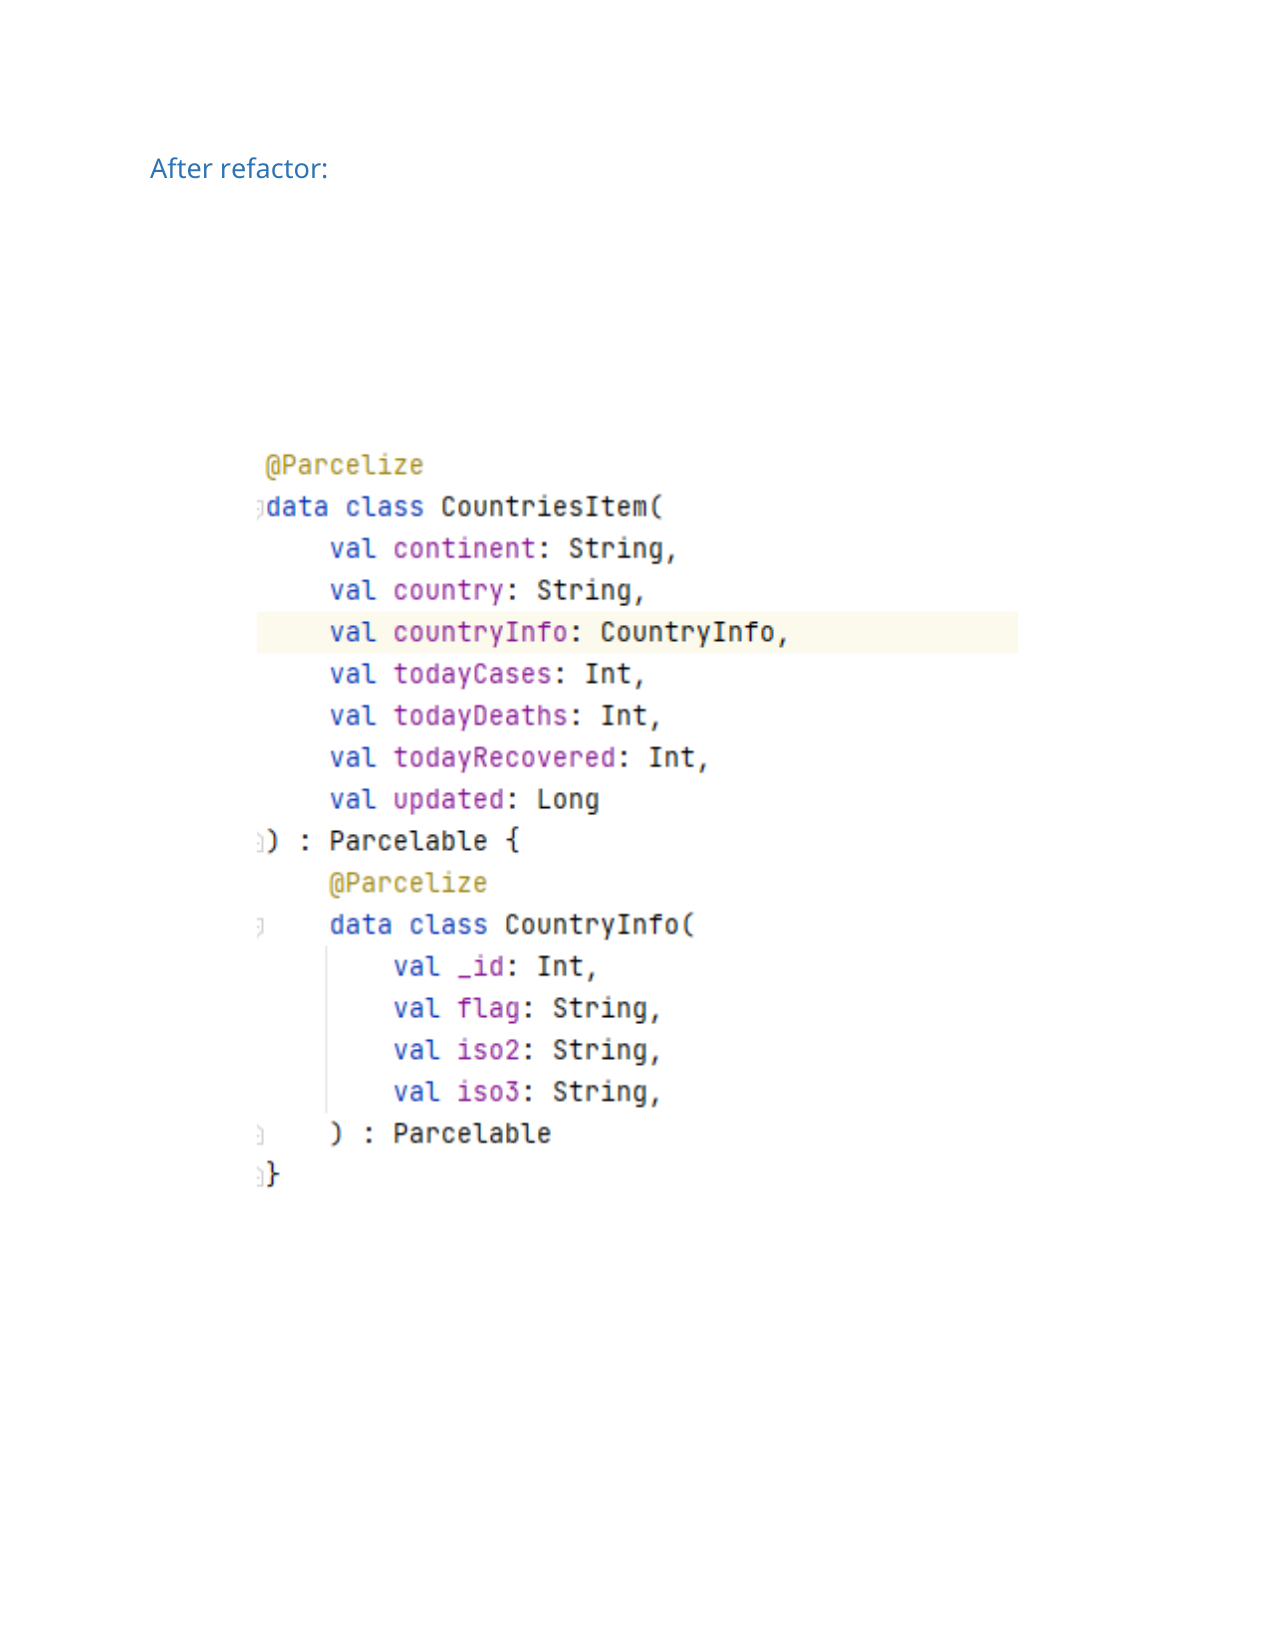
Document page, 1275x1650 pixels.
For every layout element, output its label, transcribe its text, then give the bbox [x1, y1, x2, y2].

picture [256, 427, 1019, 1223]
subtitle After refactor: [150, 150, 1125, 187]
